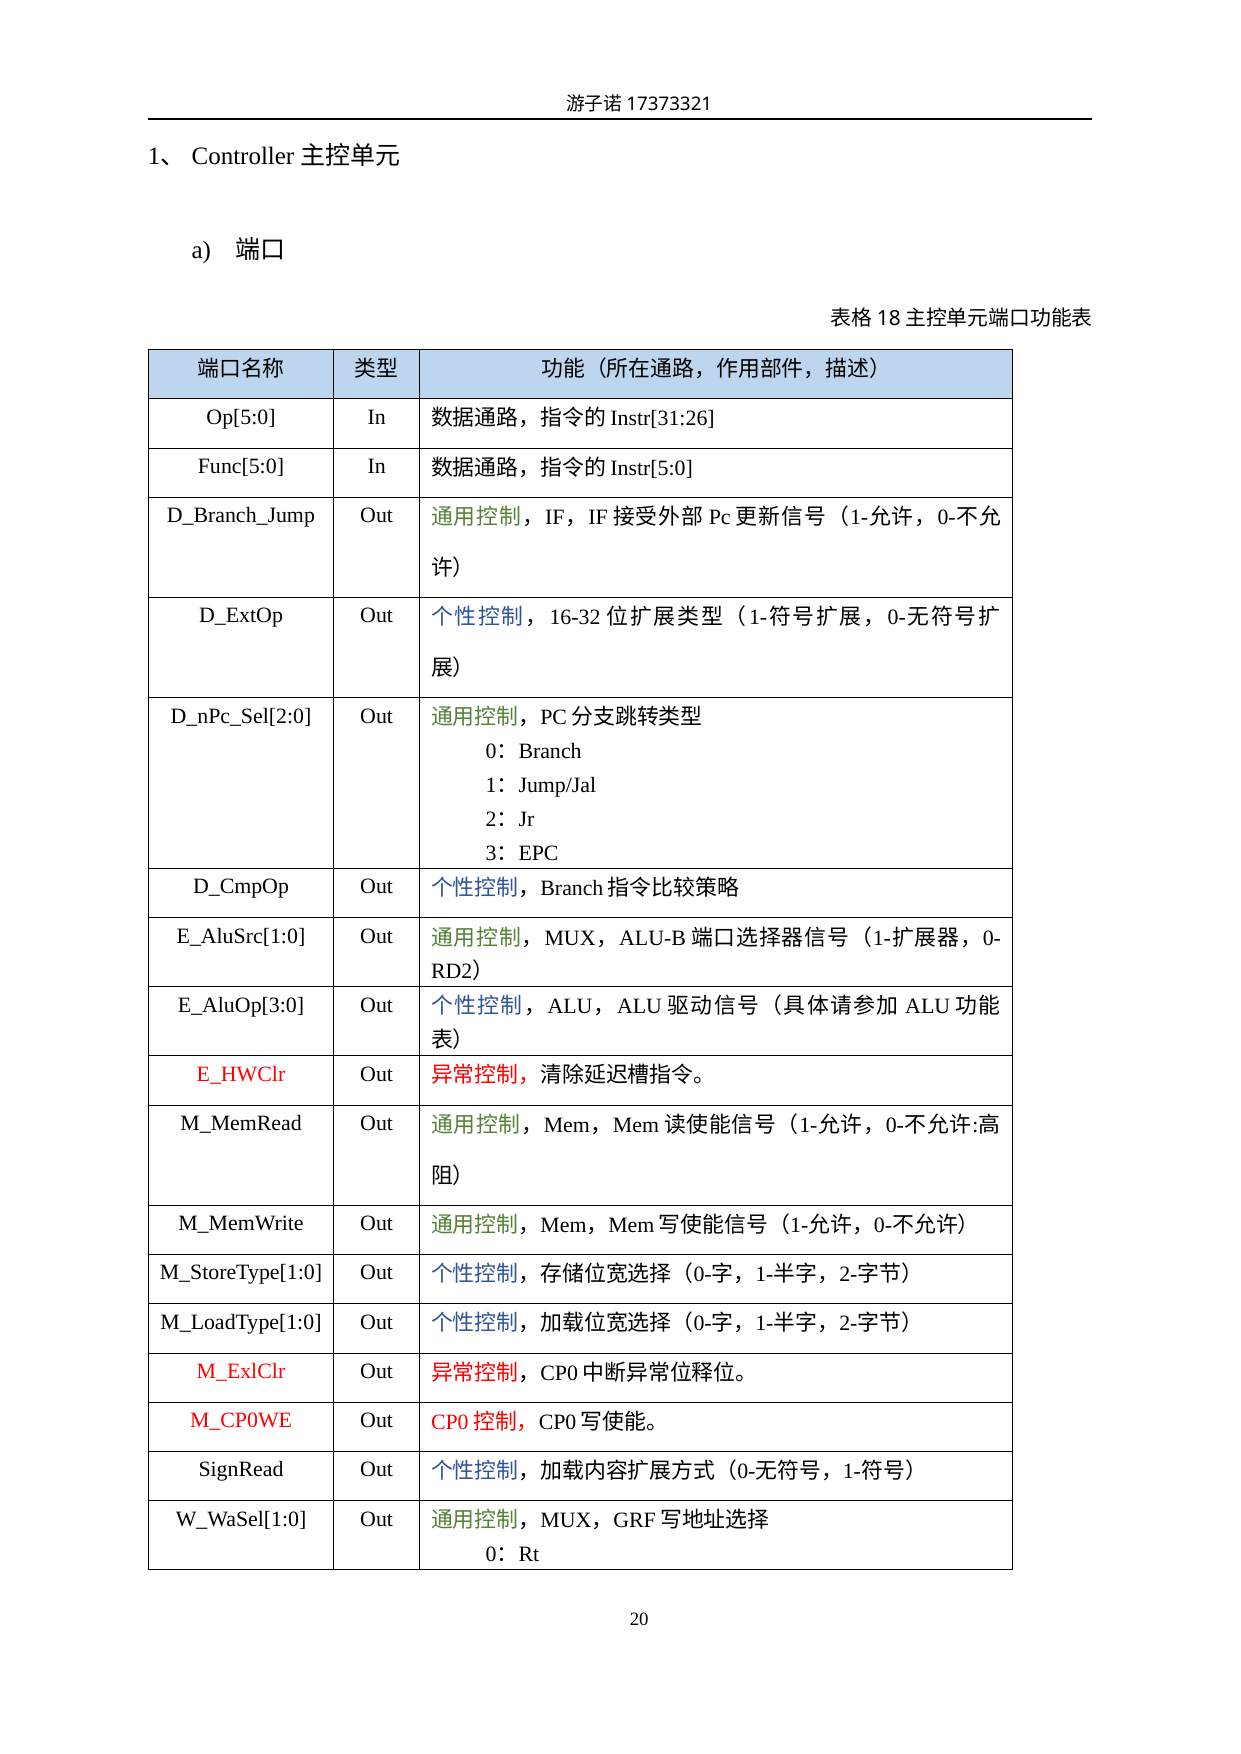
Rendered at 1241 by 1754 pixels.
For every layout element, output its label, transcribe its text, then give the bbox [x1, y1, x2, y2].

table_cell 个性控制，加载位宽选择（0-字，1-半字，2-字节） [420, 1304, 1012, 1352]
table_cell Out [334, 1106, 419, 1205]
table_cell 数据通路，指令的Instr[5:0] [420, 449, 1012, 497]
table_cell E_AluOp[3:0] [149, 987, 333, 1055]
table_cell Out [334, 1354, 419, 1402]
table_cell 数据通路，指令的Instr[31:26] [420, 399, 1012, 447]
table_cell Out [334, 1206, 419, 1254]
table_cell Out [334, 1255, 419, 1303]
table_cell E_HWClr [149, 1056, 333, 1104]
table_cell 通用控制，MUX，ALU-B端口选择器信号（1-扩展器，0-RD2） [420, 918, 1012, 986]
table_cell Out [334, 1403, 419, 1451]
table_cell Out [334, 869, 419, 917]
table_cell 个性控制，16-32位扩展类型（1-符号扩展，0-无符号扩展） [420, 598, 1012, 697]
table_cell E_AluSrc[1:0] [149, 918, 333, 986]
table_cell M_LoadType[1:0] [149, 1304, 333, 1352]
table_cell M_ExlClr [149, 1354, 333, 1402]
table_header 端口名称 [149, 350, 333, 398]
table_cell 通用控制，PC分支跳转类型 0：Branch 1：Jump/Jal 2：Jr 3：EPC [420, 698, 1012, 868]
table_cell In [334, 399, 419, 447]
table_cell 个性控制，Branch指令比较策略 [420, 869, 1012, 917]
table_cell D_CmpOp [149, 869, 333, 917]
table_cell 个性控制，存储位宽选择（0-字，1-半字，2-字节） [420, 1255, 1012, 1303]
table_cell D_nPc_Sel[2:0] [149, 698, 333, 868]
table_cell Out [334, 918, 419, 986]
table_header 类型 [334, 350, 419, 398]
table_cell D_Branch_Jump [149, 498, 333, 597]
table_cell Out [334, 1304, 419, 1352]
table_cell 异常控制，清除延迟槽指令。 [420, 1056, 1012, 1104]
table_cell M_CP0WE [149, 1403, 333, 1451]
table_cell 通用控制，IF，IF接受外部Pc更新信号（1-允许，0-不允许） [420, 498, 1012, 597]
table_cell CP0控制，CP0写使能。 [420, 1403, 1012, 1451]
table_header 功能（所在通路，作用部件，描述） [420, 350, 1012, 398]
table_cell Out [334, 987, 419, 1055]
table_cell Out [334, 1056, 419, 1104]
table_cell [420, 1501, 1012, 1569]
subtitle Controller 主控单元 [148, 120, 1092, 187]
table_cell 个性控制，ALU，ALU驱动信号（具体请参加ALU功能表） [420, 987, 1012, 1055]
list 端口 [191, 214, 1092, 282]
table_cell 个性控制，加载内容扩展方式（0-无符号，1-符号） [420, 1452, 1012, 1500]
table_cell Out [334, 1501, 419, 1569]
table_cell Out [334, 698, 419, 868]
table_cell M_StoreType[1:0] [149, 1255, 333, 1303]
table_cell Op[5:0] [149, 399, 333, 447]
table_cell Out [334, 498, 419, 597]
table_cell SignRead [149, 1452, 333, 1500]
table_cell Func[5:0] [149, 449, 333, 497]
table_cell Out [334, 598, 419, 697]
table_cell Out [334, 1452, 419, 1500]
table_cell In [334, 449, 419, 497]
table_cell 异常控制，CP0中断异常位释位。 [420, 1354, 1012, 1402]
text 表格 18 主控单元端口功能表 [148, 300, 1092, 334]
table_cell 通用控制，Mem，Mem写使能信号（1-允许，0-不允许） [420, 1206, 1012, 1254]
table_cell M_MemRead [149, 1106, 333, 1205]
table_cell W_WaSel[1:0] [149, 1501, 333, 1569]
table_cell 通用控制，Mem，Mem读使能信号（1-允许，0-不允许:高阻） [420, 1106, 1012, 1205]
table_cell D_ExtOp [149, 598, 333, 697]
table_cell M_MemWrite [149, 1206, 333, 1254]
